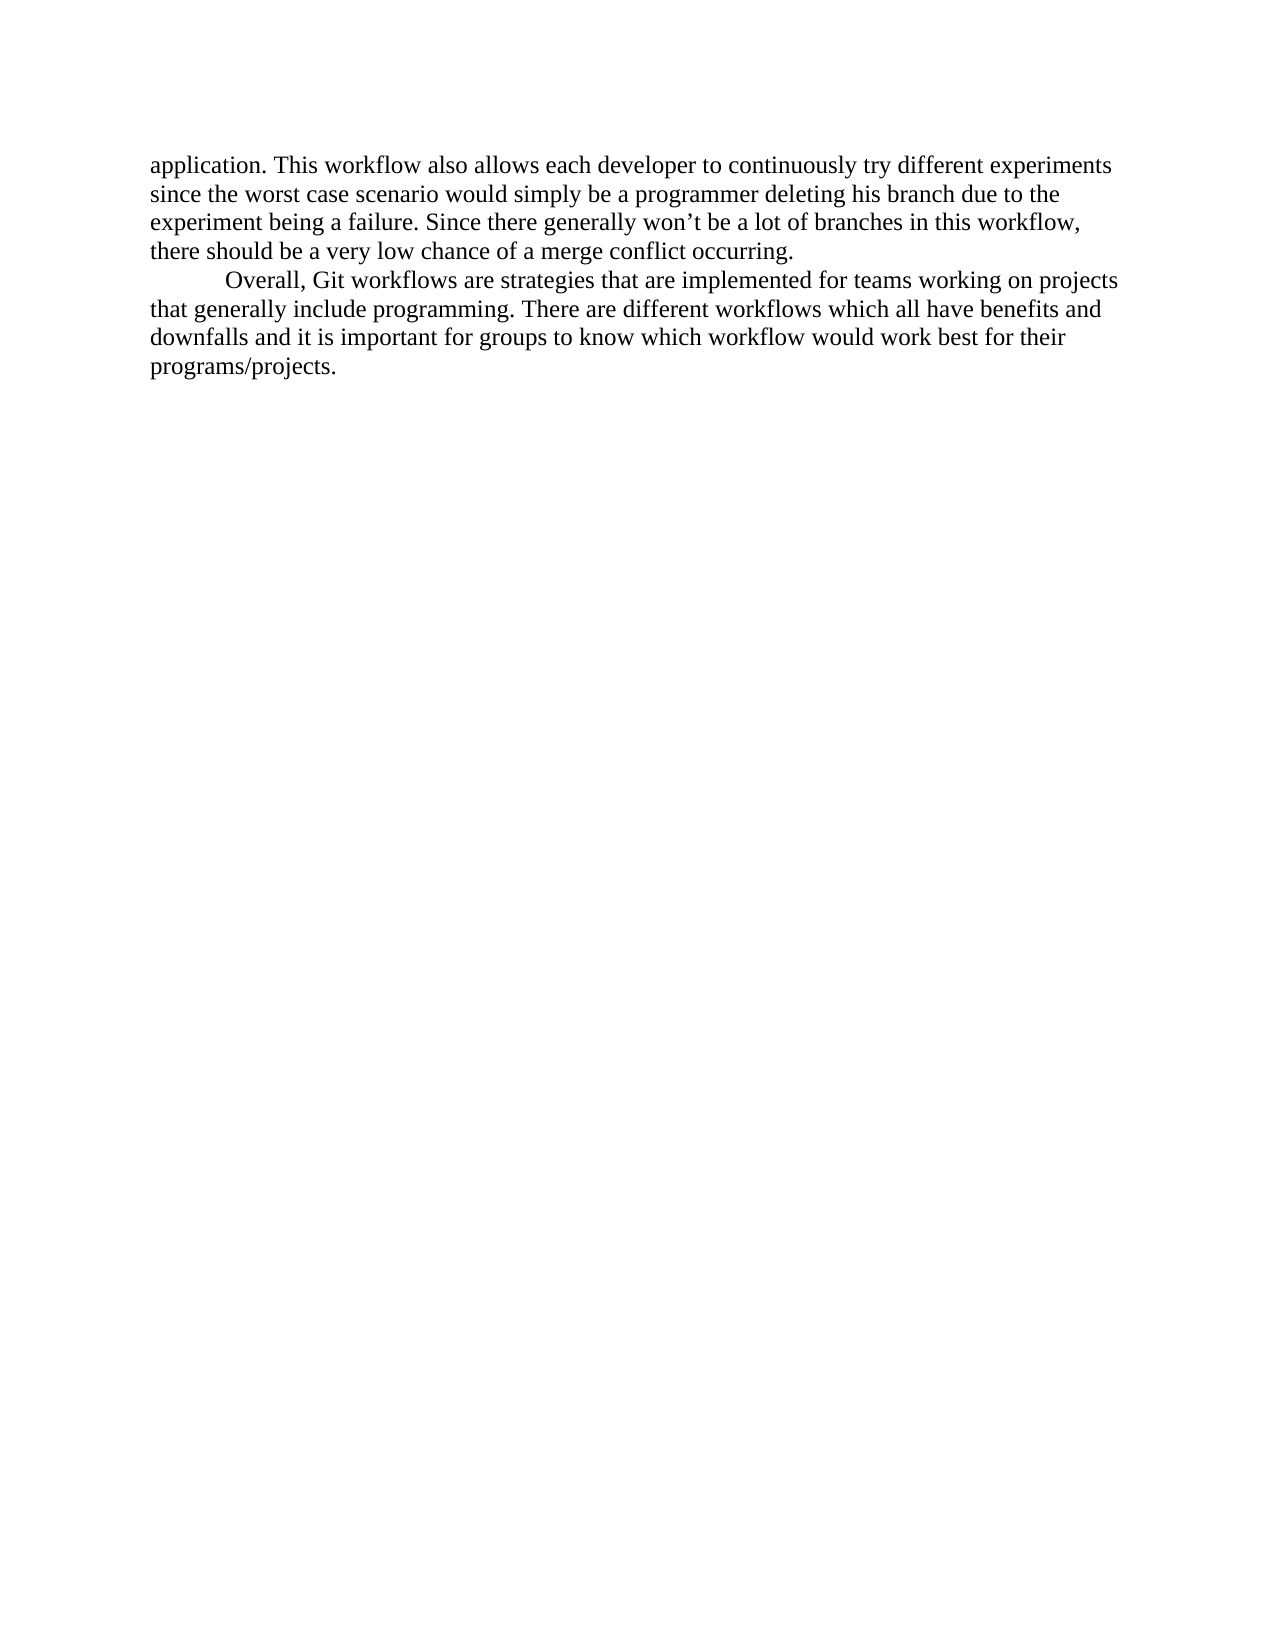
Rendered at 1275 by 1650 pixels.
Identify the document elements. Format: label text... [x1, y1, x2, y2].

text Overall, Git workflows are strategies that are implemented for teams working on projects that generally include programming. There are different workflows which all have benefits and downfalls and it is important for groups to know which workflow would work best for their programs/projects. [150, 265, 1125, 380]
